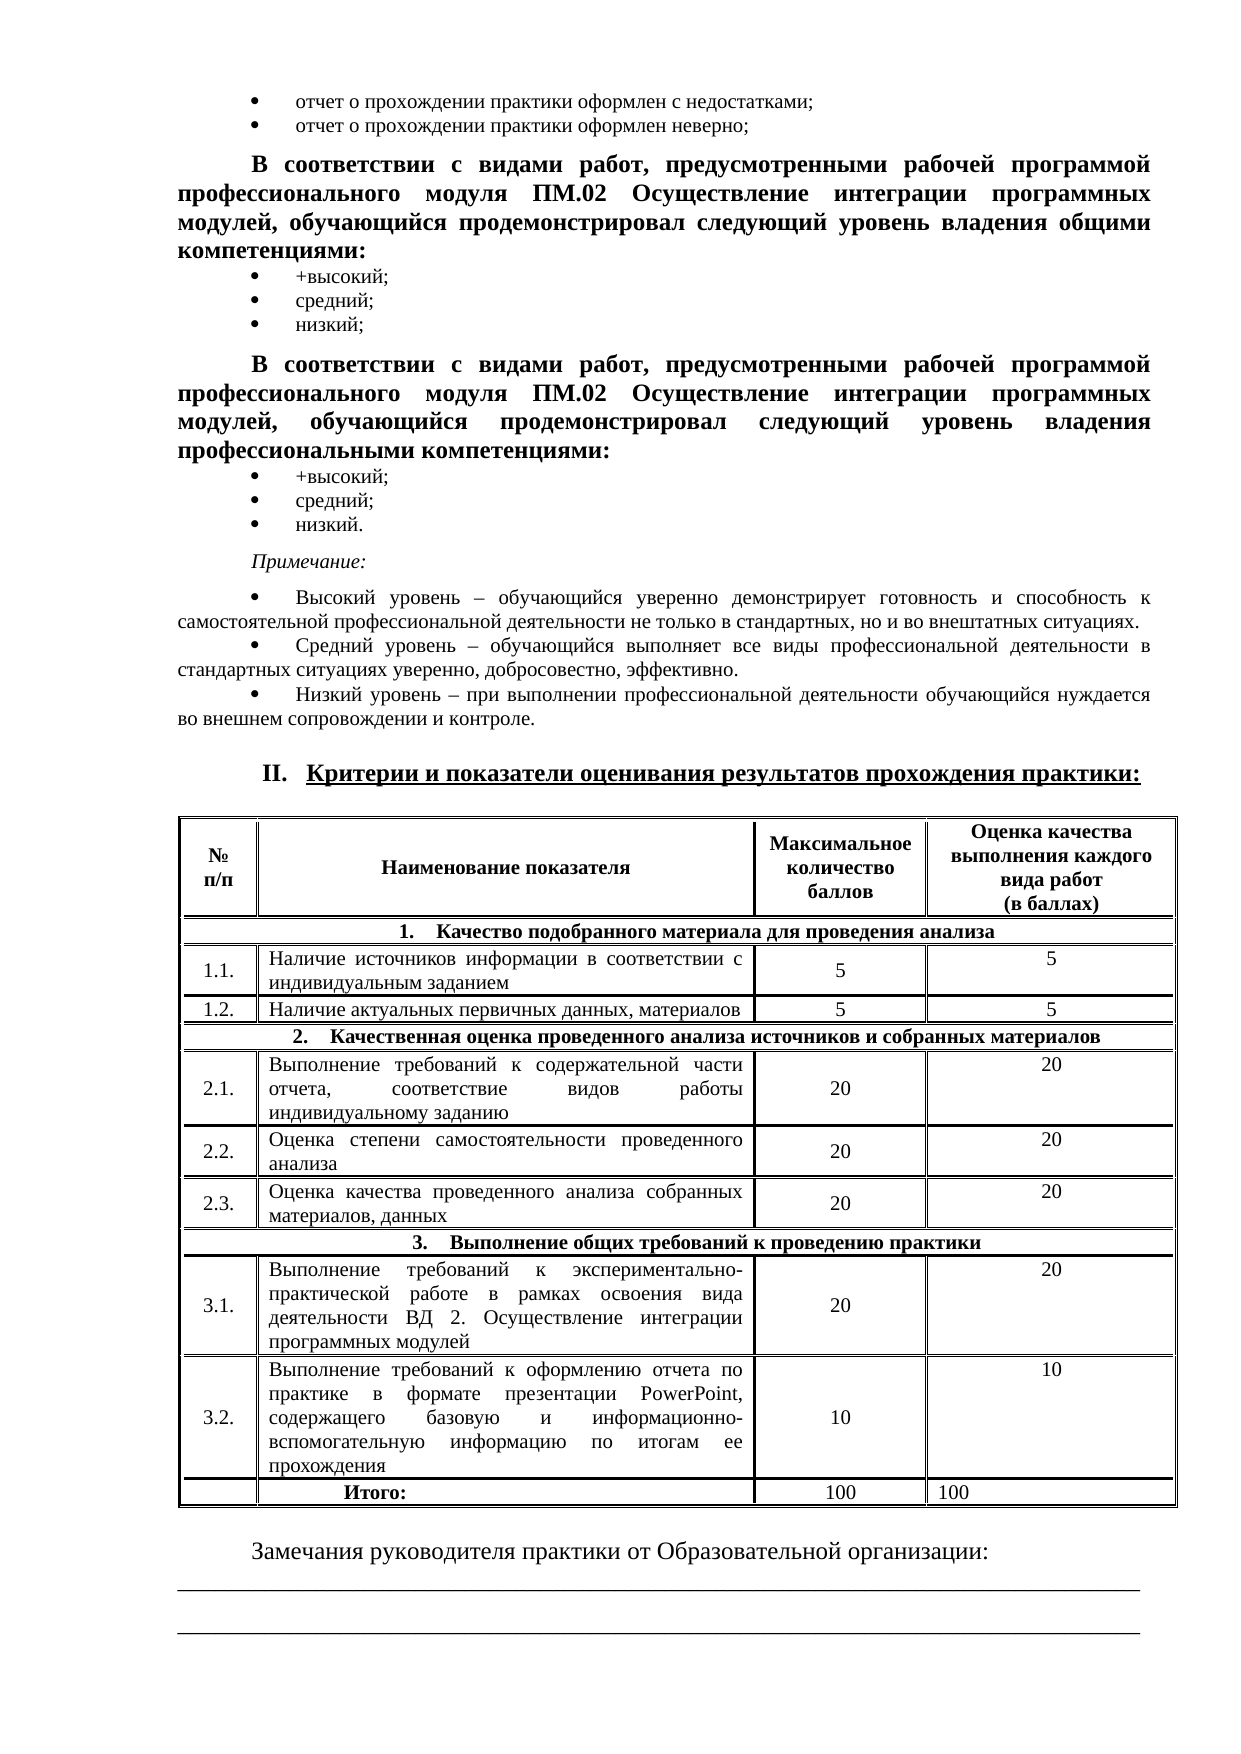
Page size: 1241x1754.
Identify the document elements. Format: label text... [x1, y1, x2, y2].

table_cell Выполнение требований к содержательной части отчета, соответствие видов работы индивидуальному заданию [259, 1052, 753, 1124]
table_cell 10 [928, 1354, 1175, 1477]
list средний; [221, 488, 1152, 512]
list Высокий уровень – обучающийся уверенно демонстрирует готовность и способность к самостоятельной профессиональной деятельности не только в стандартных, но и во внештатных ситуациях. [177, 585, 1152, 633]
table_header Оценка качества выполнения каждого вида работ (в баллах) [926, 819, 1175, 915]
table_cell Наличие актуальных первичных данных, материалов [259, 997, 753, 1021]
table_cell 2.2. [181, 1124, 256, 1175]
text В соответствии с видами работ, предусмотренными рабочей программой профессионального модуля ПМ.02 Осуществление интеграции программных модулей, обучающийся продемонстрировал следующий уровень владения профессиональными компетенциями: [177, 349, 1152, 464]
table_cell [181, 1477, 257, 1504]
table_cell 20 [928, 1049, 1175, 1124]
list Средний уровень – обучающийся выполняет все виды профессиональной деятельности в стандартных ситуациях уверенно, добросовестно, эффективно. [177, 633, 1152, 681]
table_cell Наличие источников информации в соответствии с индивидуальным заданием [259, 946, 753, 994]
list Критерии и показатели оценивания результатов прохождения практики: [177, 758, 1152, 787]
table_cell Оценка степени самостоятельности проведенного анализа [259, 1127, 753, 1175]
table_cell Качество подобранного материала для проведения анализа [181, 915, 1175, 943]
list Низкий уровень – при выполнении профессиональной деятельности обучающийся нуждается во внешнем сопровождении и контроле. [177, 681, 1152, 729]
table_cell Выполнение требований к экспериментально-практической работе в рамках освоения вида деятельности ВД 2. Осуществление интеграции программных модулей [259, 1257, 753, 1353]
table_cell 100 [754, 1480, 926, 1504]
list низкий. [221, 512, 1152, 536]
text Замечания руководителя практики от Образовательной организации: [177, 1536, 1152, 1565]
table_cell 10 [756, 1357, 925, 1477]
list отчет о прохождении практики оформлен неверно; [177, 113, 1152, 137]
table_cell Итого: [258, 1480, 754, 1504]
table_cell 20 [756, 1052, 925, 1124]
text Примечание: [177, 549, 1152, 573]
table_cell 1.1. [180, 943, 257, 994]
table_cell 2.1. [181, 1049, 256, 1124]
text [177, 1565, 1152, 1637]
table_header № п/п [181, 819, 257, 915]
list низкий; [221, 312, 1152, 336]
table_cell 2.3. [181, 1175, 256, 1227]
table_cell 20 [928, 1124, 1175, 1175]
table_cell 20 [928, 1175, 1175, 1227]
table_cell 20 [756, 1179, 925, 1227]
list средний; [221, 288, 1152, 312]
table_cell 5 [756, 997, 925, 1021]
table_cell 5 [926, 943, 1176, 994]
list отчет о прохождении практики оформлен с недостатками; [177, 89, 1152, 113]
table_cell 100 [926, 1477, 1175, 1504]
table_header Наименование показателя [258, 819, 754, 915]
list +высокий; [221, 264, 1152, 288]
table_cell 3.2. [181, 1354, 256, 1477]
table_cell Качественная оценка проведенного анализа источников и собранных материалов [181, 1021, 1175, 1048]
table_cell Выполнение общих требований к проведению практики [180, 1227, 1176, 1254]
table_cell 20 [756, 1257, 925, 1353]
table_cell 20 [756, 1127, 925, 1175]
list +высокий; [221, 464, 1152, 488]
table_cell Выполнение требований к оформлению отчета по практике в формате презентации PowerPoint, содержащего базовую и информационно-вспомогательную информацию по итогам ее прохождения [259, 1357, 753, 1477]
table_cell 5 [928, 994, 1175, 1021]
text В соответствии с видами работ, предусмотренными рабочей программой профессионального модуля ПМ.02 Осуществление интеграции программных модулей, обучающийся продемонстрировал следующий уровень владения общими компетенциями: [177, 149, 1152, 264]
table_cell 5 [756, 946, 925, 994]
table_cell Оценка качества проведенного анализа собранных материалов, данных [259, 1179, 753, 1227]
table_header Максимальное количество баллов [754, 819, 926, 915]
table_cell 3.1. [181, 1254, 256, 1353]
table_cell 20 [928, 1254, 1175, 1353]
table_cell 1.2. [181, 994, 256, 1021]
